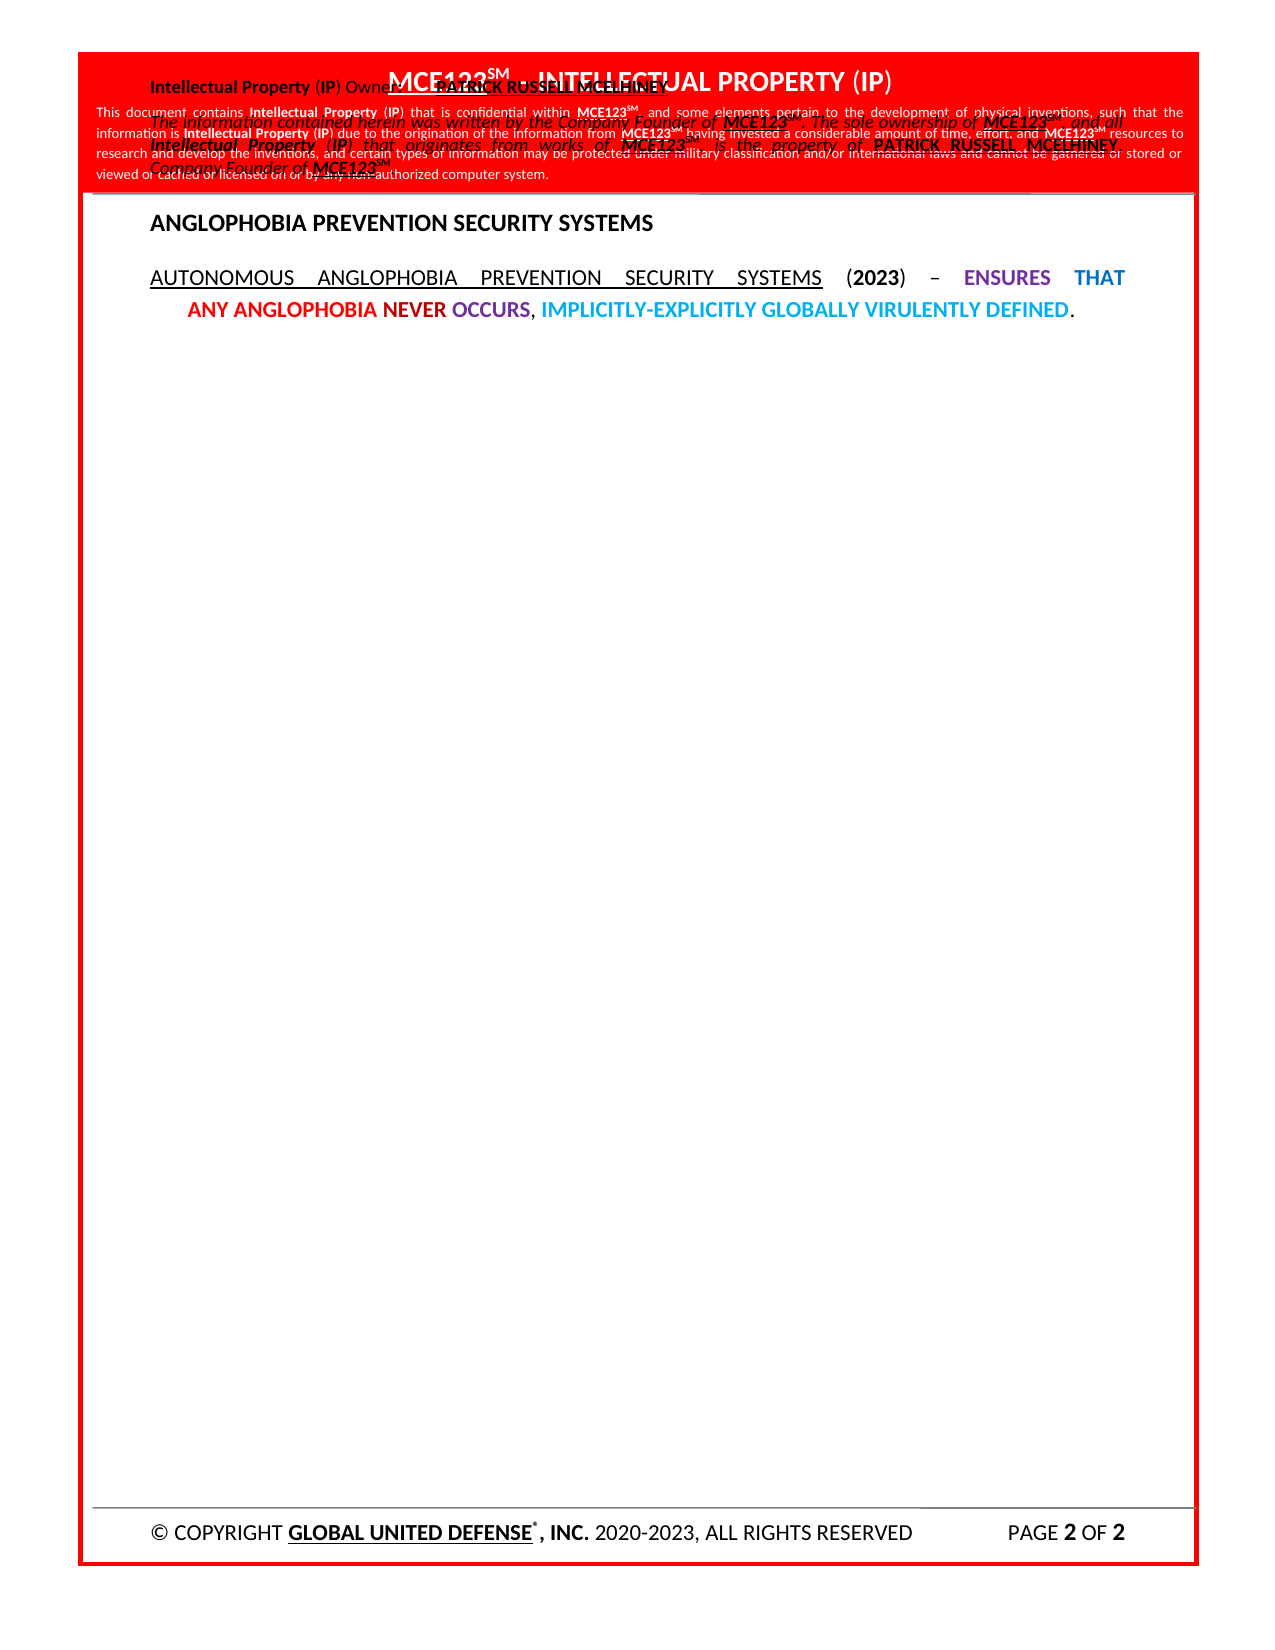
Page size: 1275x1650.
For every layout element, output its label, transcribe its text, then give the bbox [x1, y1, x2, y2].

text AUTONOMOUS ANGLOPHOBIA PREVENTION SECURITY SYSTEMS (2023) – ENSURES THAT ANY ANGLOPHOBIA NEVER OCCURS, IMPLICITLY-EXPLICITLY GLOBALLY VIRULENTLY DEFINED. [150, 263, 1125, 323]
text ANGLOPHOBIA PREVENTION SECURITY SYSTEMS [150, 207, 1125, 238]
